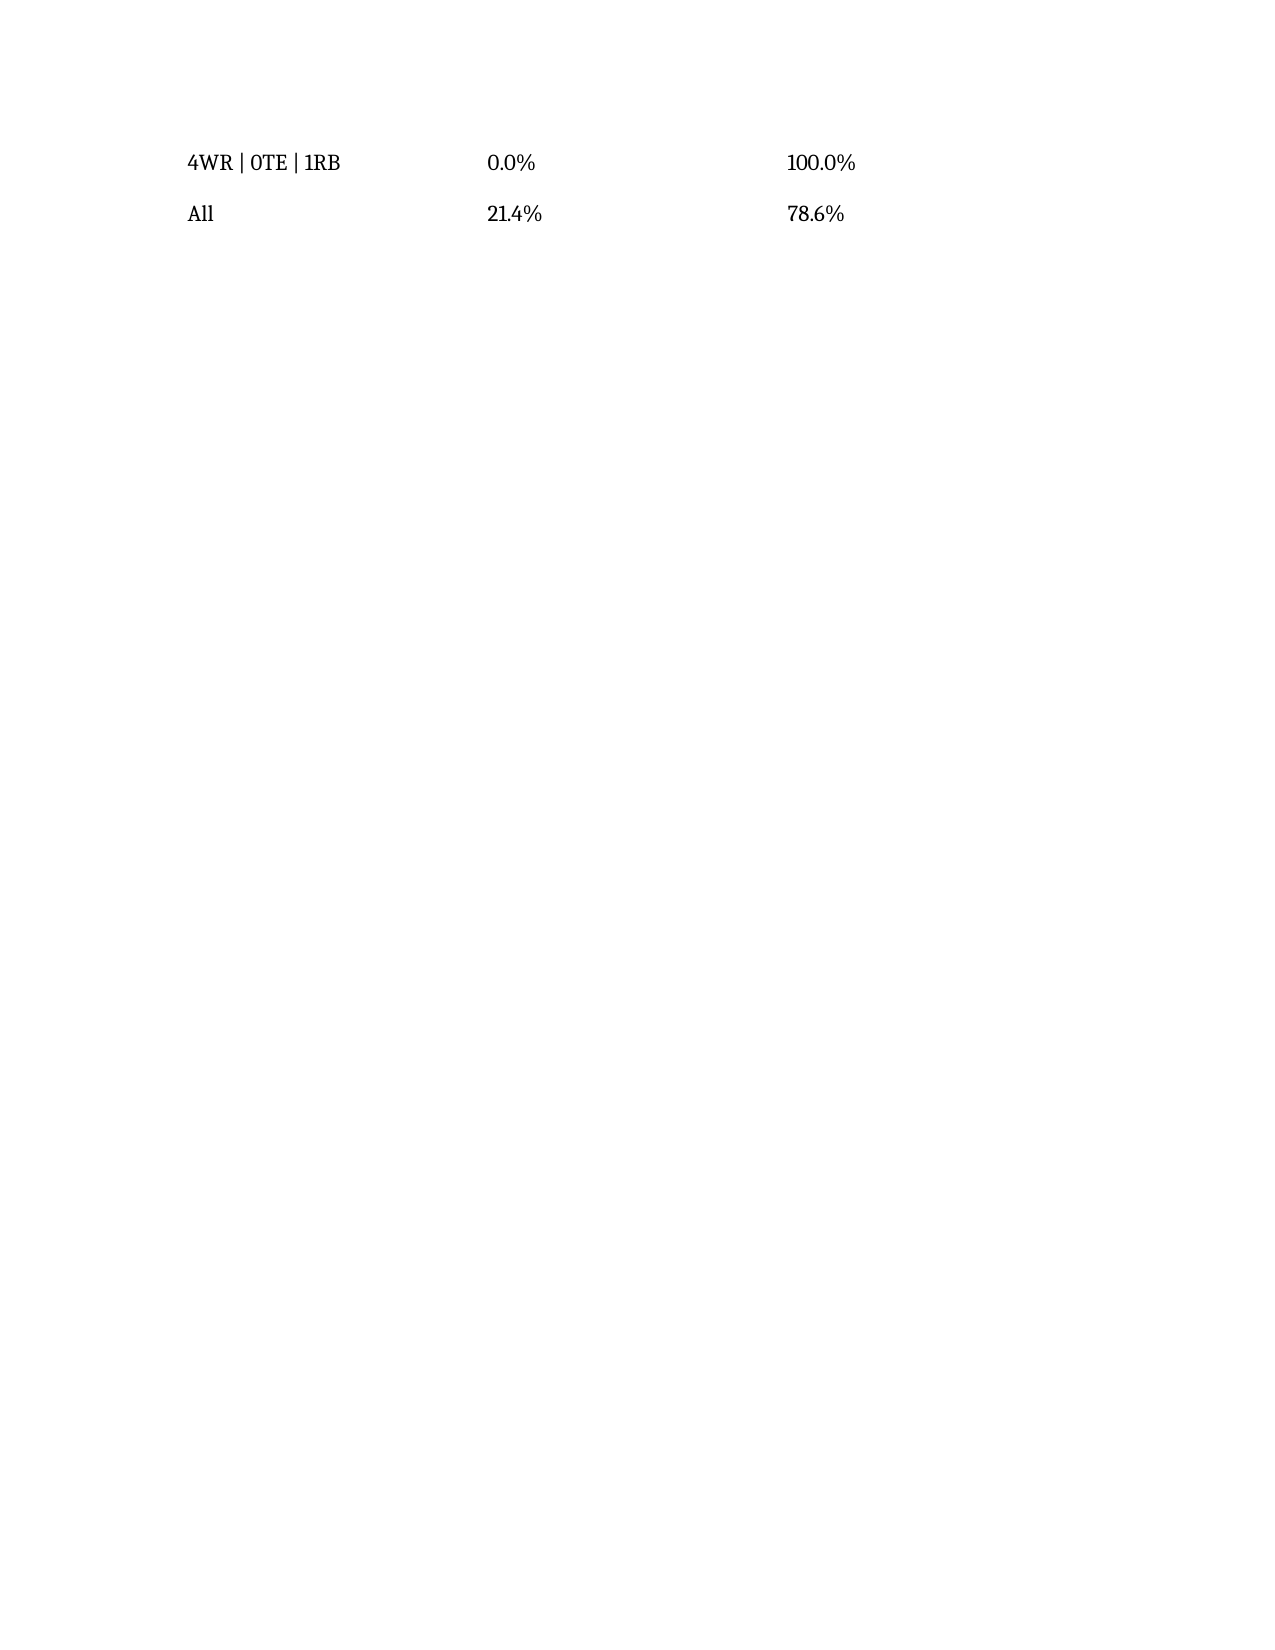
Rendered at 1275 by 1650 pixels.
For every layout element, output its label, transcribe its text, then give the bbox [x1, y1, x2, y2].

table_cell 100.0% [776, 150, 1076, 201]
table_cell 0.0% [476, 150, 776, 201]
table_cell All [176, 201, 476, 252]
table_cell 21.4% [476, 201, 776, 252]
table_cell 4WR | 0TE | 1RB [176, 150, 476, 201]
table_cell 78.6% [776, 201, 1076, 252]
